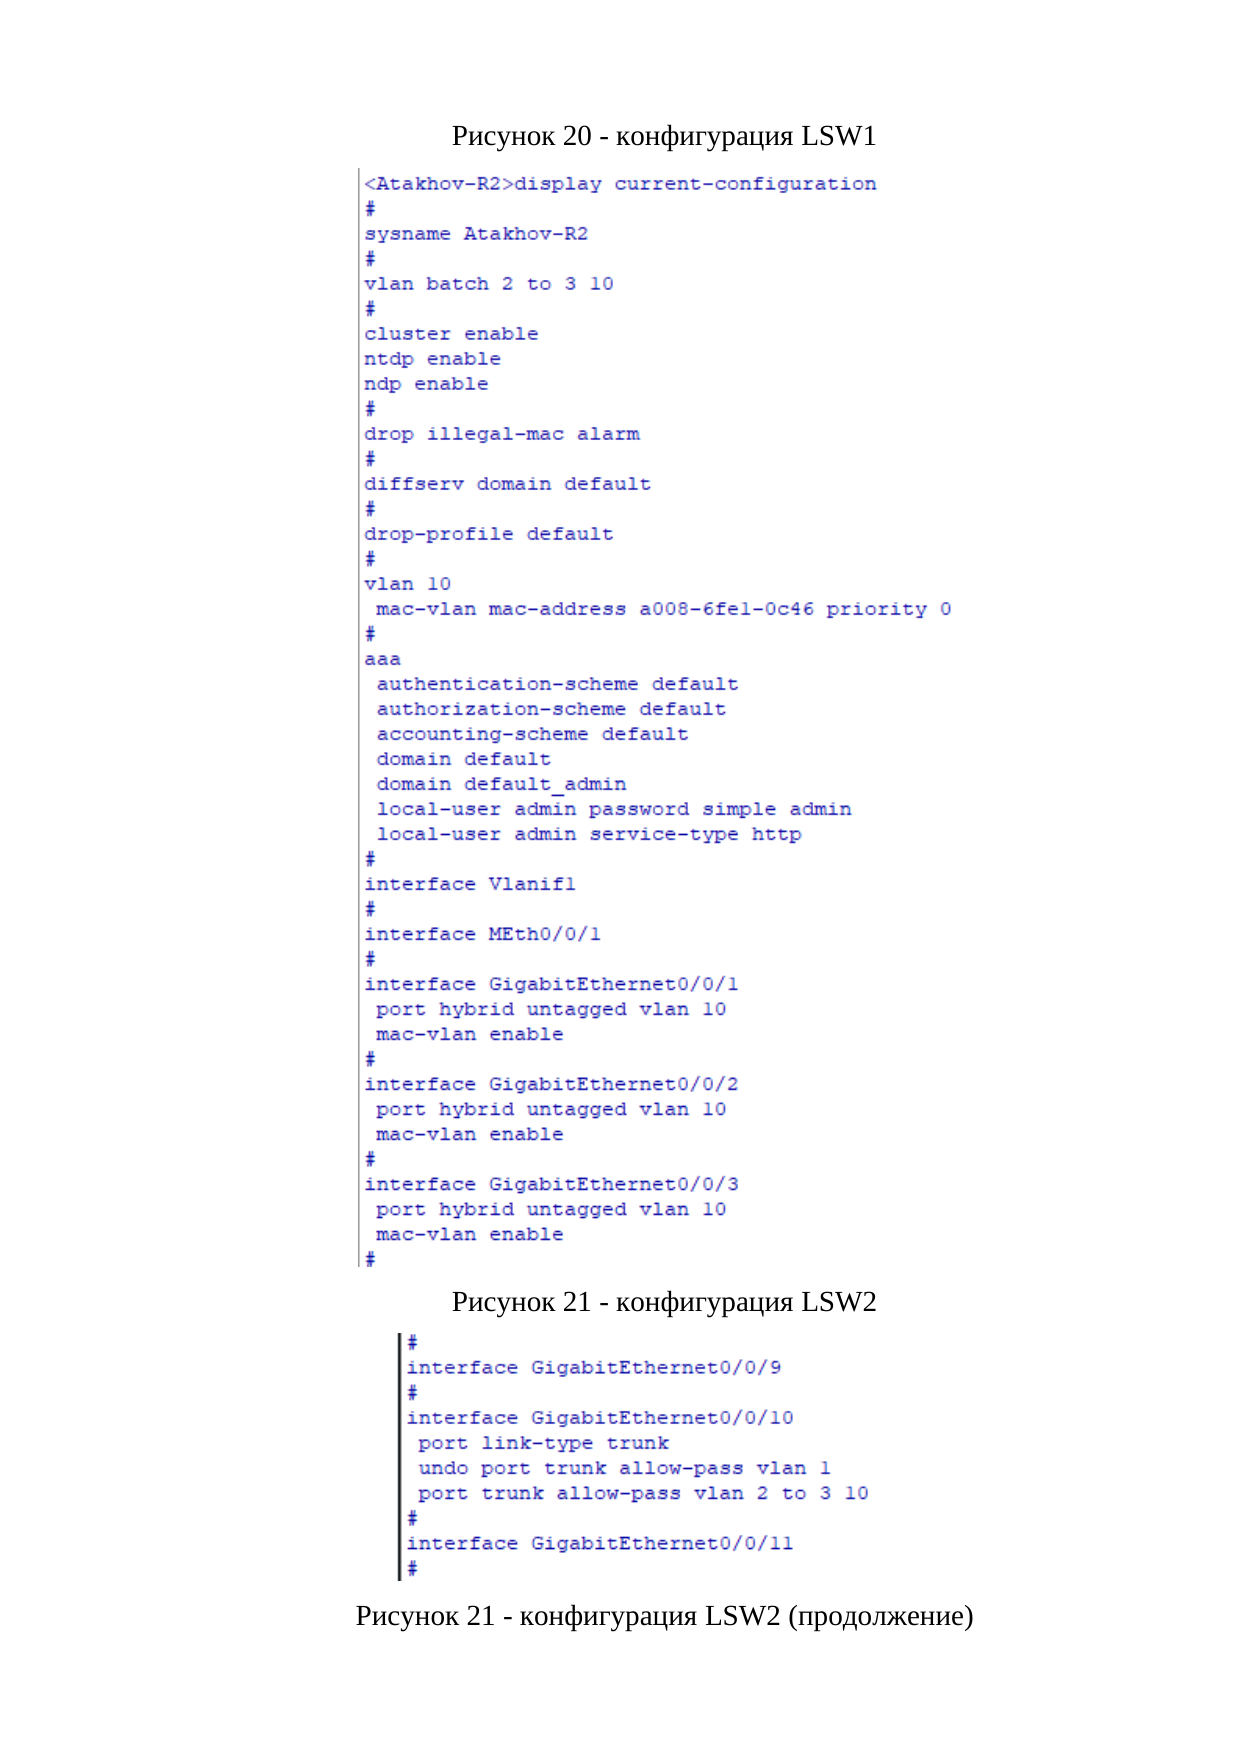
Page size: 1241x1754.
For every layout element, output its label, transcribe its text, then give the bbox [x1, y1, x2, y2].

text Рисунок 20 - конфигурация LSW1 [177, 118, 1152, 152]
text Рисунок 21 - конфигурация LSW2 (продолжение) [177, 1598, 1152, 1631]
picture [358, 168, 971, 1267]
text Рисунок 21 - конфигурация LSW2 [177, 1284, 1152, 1317]
picture [397, 1333, 932, 1581]
